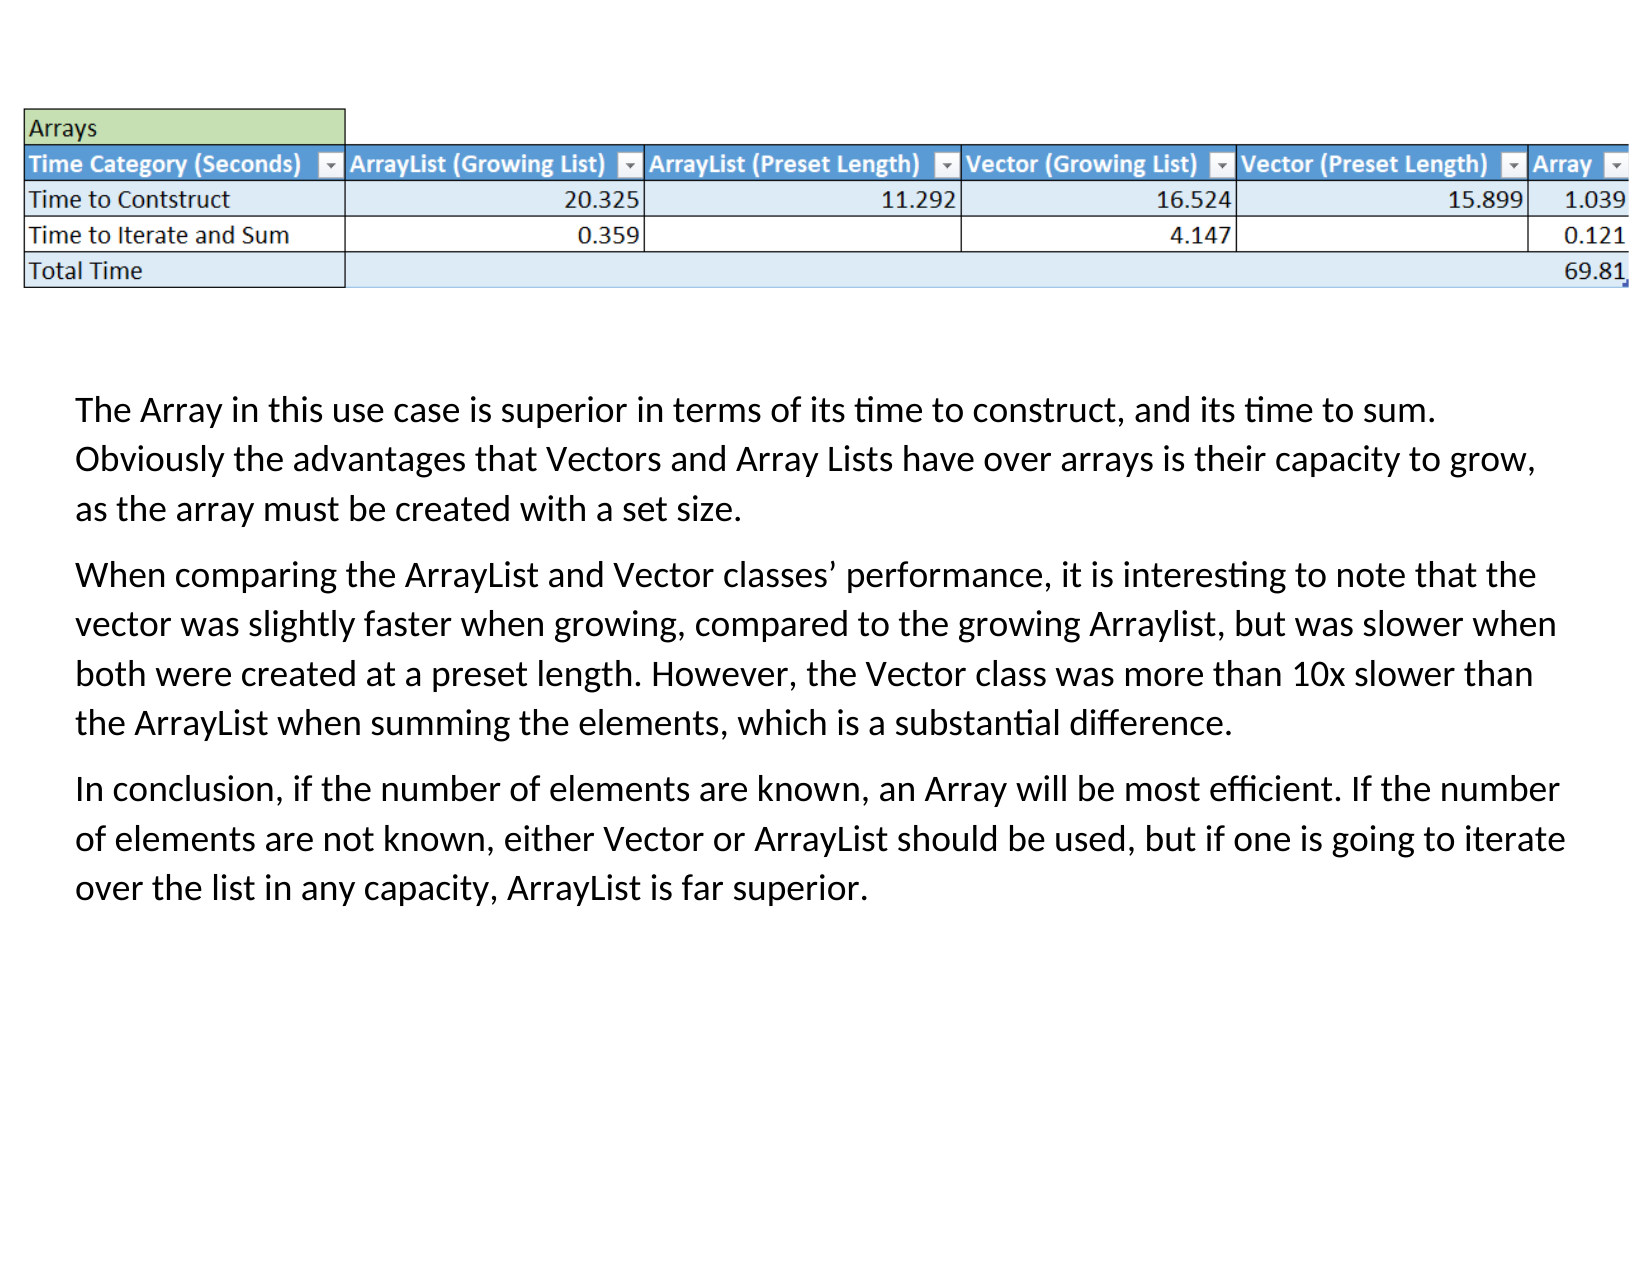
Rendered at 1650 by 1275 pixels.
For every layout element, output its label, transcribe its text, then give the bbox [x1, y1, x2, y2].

text The Array in this use case is superior in terms of its time to construct, and its time to sum. Obviously the advantages that Vectors and Array Lists have over arrays is their capacity to grow, as the array must be created with a set size. [75, 386, 1575, 531]
text In conclusion, if the number of elements are known, an Array will be most efficient. If the number of elements are not known, either Vector or ArrayList should be used, but if one is going to iterate over the list in any capacity, ArrayList is far superior. [75, 765, 1575, 910]
text When comparing the ArrayList and Vector classes’ performance, it is interesting to note that the vector was slightly faster when growing, compared to the growing Arraylist, but was slower when both were created at a preset length. However, the Vector class was more than 10x slower than the ArrayList when summing the elements, which is a substantial difference. [75, 551, 1575, 745]
picture [20, 106, 1628, 288]
